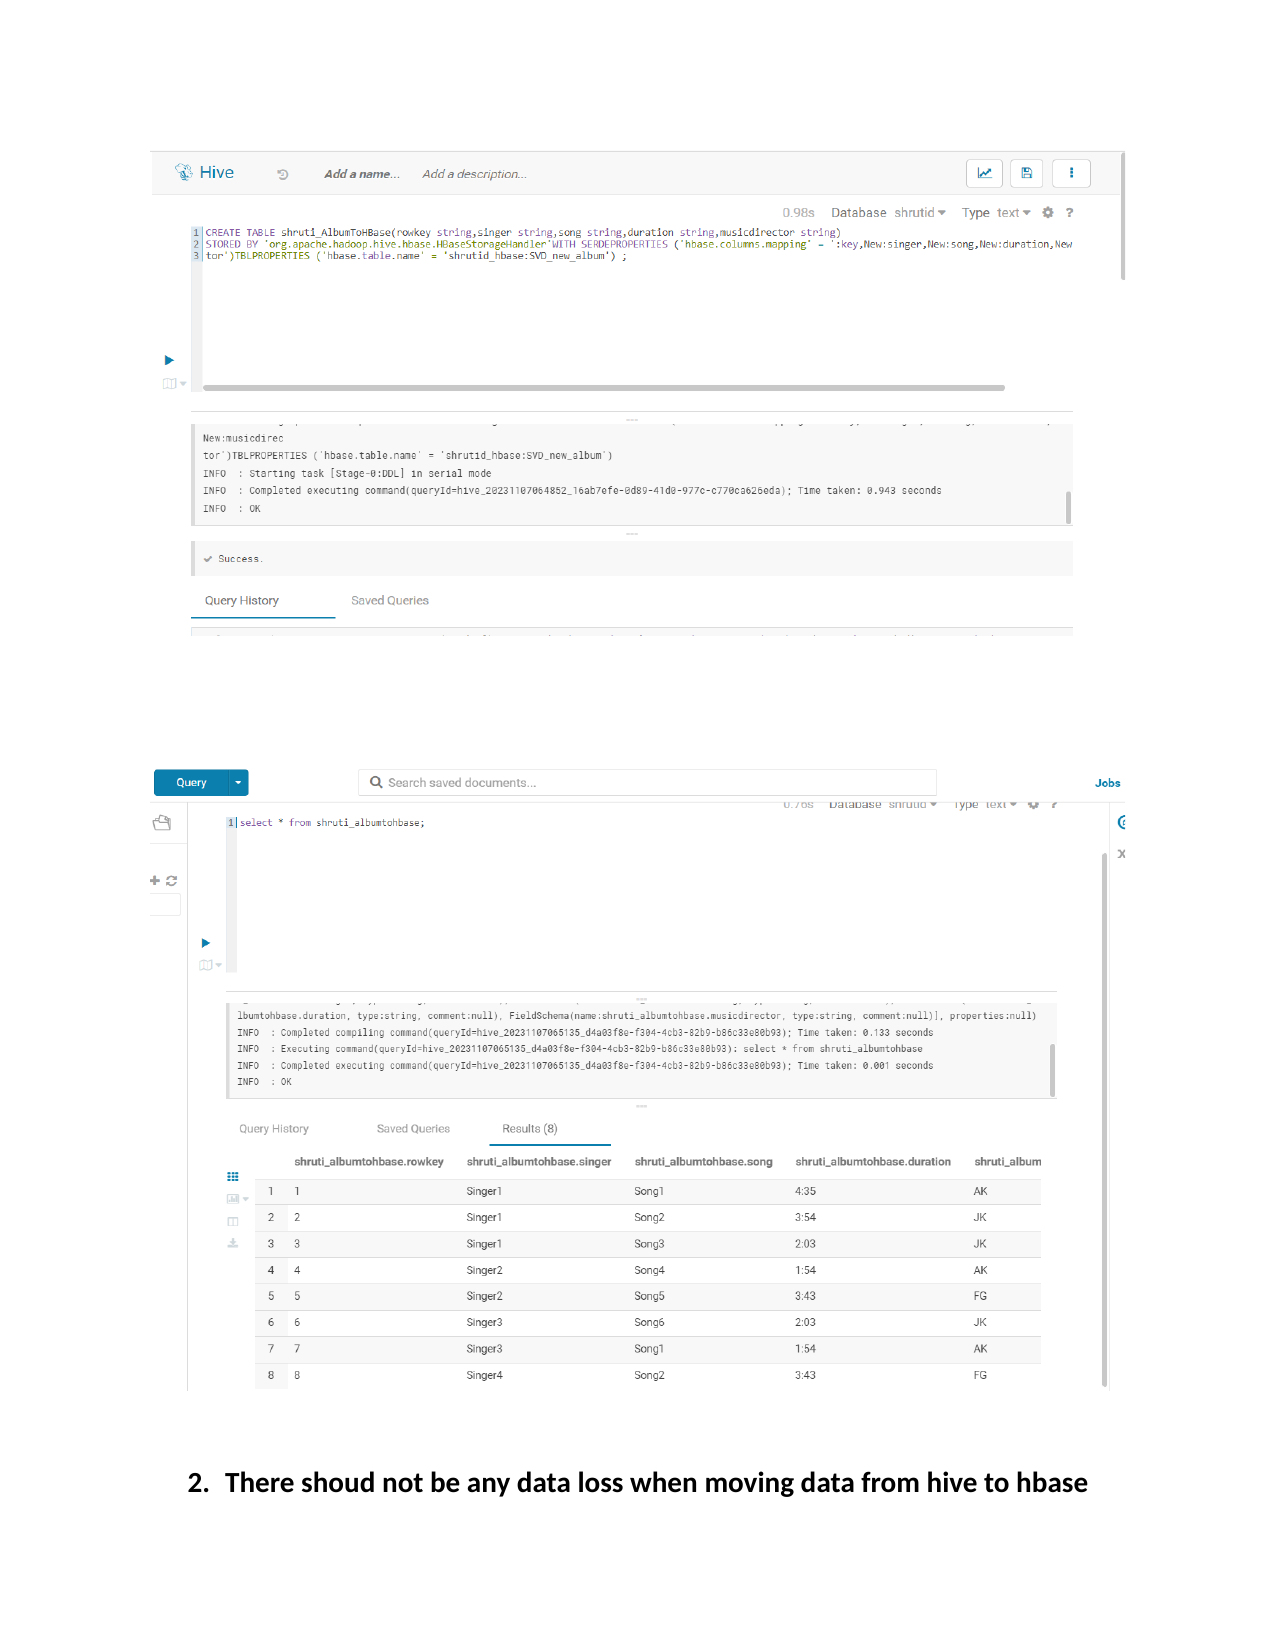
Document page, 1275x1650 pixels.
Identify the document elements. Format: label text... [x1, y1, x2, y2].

picture [150, 764, 1125, 1391]
list There shoud not be any data loss when moving data from hive to hbase [187, 1464, 1125, 1500]
picture [150, 150, 1125, 636]
